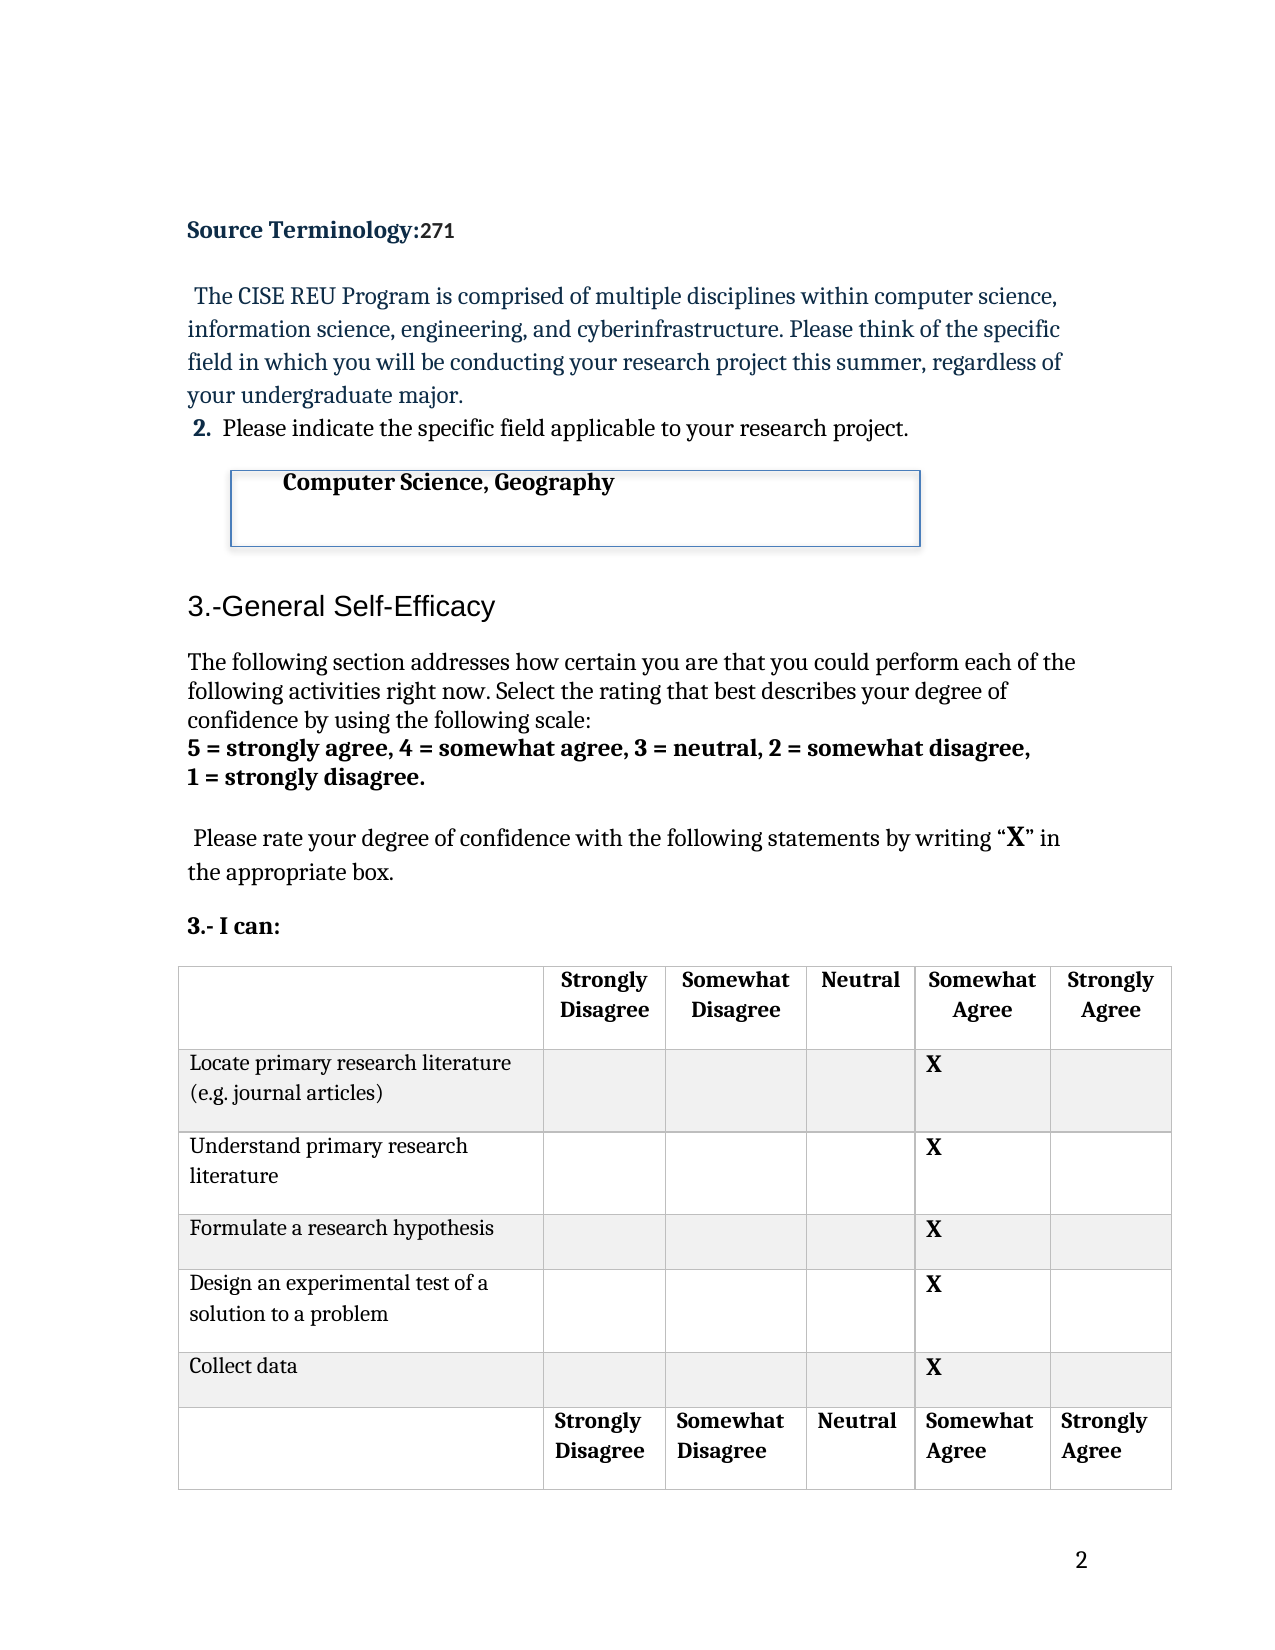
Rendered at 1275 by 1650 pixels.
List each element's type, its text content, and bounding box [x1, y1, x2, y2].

table_cell [544, 1215, 665, 1269]
table_cell [1051, 1133, 1171, 1214]
table_header Somewhat Agree [916, 967, 1050, 1049]
text 2. Please indicate the specific field applicable to your research project. [187, 414, 1087, 443]
table_cell [544, 1050, 665, 1131]
table_header Strongly Disagree [544, 967, 665, 1049]
table_header Neutral [807, 967, 914, 1049]
table_cell Collect data [179, 1353, 543, 1407]
table_header [179, 967, 543, 1049]
table_cell X [916, 1215, 1050, 1269]
text Please rate your degree of confidence with the following statements by writing “X” in the appropriate box. [187, 821, 1087, 887]
table_cell Design an experimental test of a solution to a problem [179, 1270, 543, 1352]
table_cell [666, 1050, 806, 1131]
table_cell X [916, 1133, 1050, 1214]
table_cell Neutral [807, 1408, 914, 1489]
table_header Strongly Agree [1051, 967, 1171, 1049]
table_cell [807, 1270, 914, 1352]
text Computer Science, Geography [187, 468, 1087, 497]
table_cell Formulate a research hypothesis [179, 1215, 543, 1269]
table_cell [666, 1270, 806, 1352]
table_cell Strongly Agree [1051, 1408, 1171, 1489]
table_cell X [916, 1353, 1050, 1407]
text Source Terminology:271 The CISE REU Program is comprised of multiple disciplines within computer science, information science, engineering, and cyberinfrastructure. Please think of the specific field in which you will be conducting your research project this summer, regardless of your undergraduate major. [187, 150, 1087, 410]
text 3.-General Self-Efficacy [187, 522, 1087, 622]
table_cell [544, 1353, 665, 1407]
table_cell [1051, 1215, 1171, 1269]
table_cell [544, 1133, 665, 1214]
table_cell [807, 1215, 914, 1269]
table_cell X [916, 1050, 1050, 1131]
table_cell Somewhat Agree [916, 1408, 1050, 1489]
table_header Somewhat Disagree [666, 967, 806, 1049]
table_cell [807, 1050, 914, 1131]
text The following section addresses how certain you are that you could perform each of the following activities right now. Select the rating that best describes your degree of confidence by using the following scale: [187, 648, 1087, 734]
table_cell [666, 1215, 806, 1269]
text 5 = strongly agree, 4 = somewhat agree, 3 = neutral, 2 = somewhat disagree, 1 = strongly disagree. [187, 734, 1087, 792]
table_cell [807, 1353, 914, 1407]
table_cell [1051, 1050, 1171, 1131]
table_cell [666, 1133, 806, 1214]
table_cell [179, 1408, 543, 1489]
table_cell Locate primary research literature (e.g. journal articles) [179, 1050, 543, 1131]
table_cell Strongly Disagree [544, 1408, 665, 1489]
table_cell Somewhat Disagree [666, 1408, 806, 1489]
table_cell [807, 1133, 914, 1214]
table_cell Understand primary research literature [179, 1133, 543, 1214]
text 3.- I can: [187, 912, 1087, 941]
table_cell [666, 1353, 806, 1407]
table_cell X [916, 1270, 1050, 1352]
table_cell [544, 1270, 665, 1352]
table_cell [1051, 1270, 1171, 1352]
table_cell [1051, 1353, 1171, 1407]
